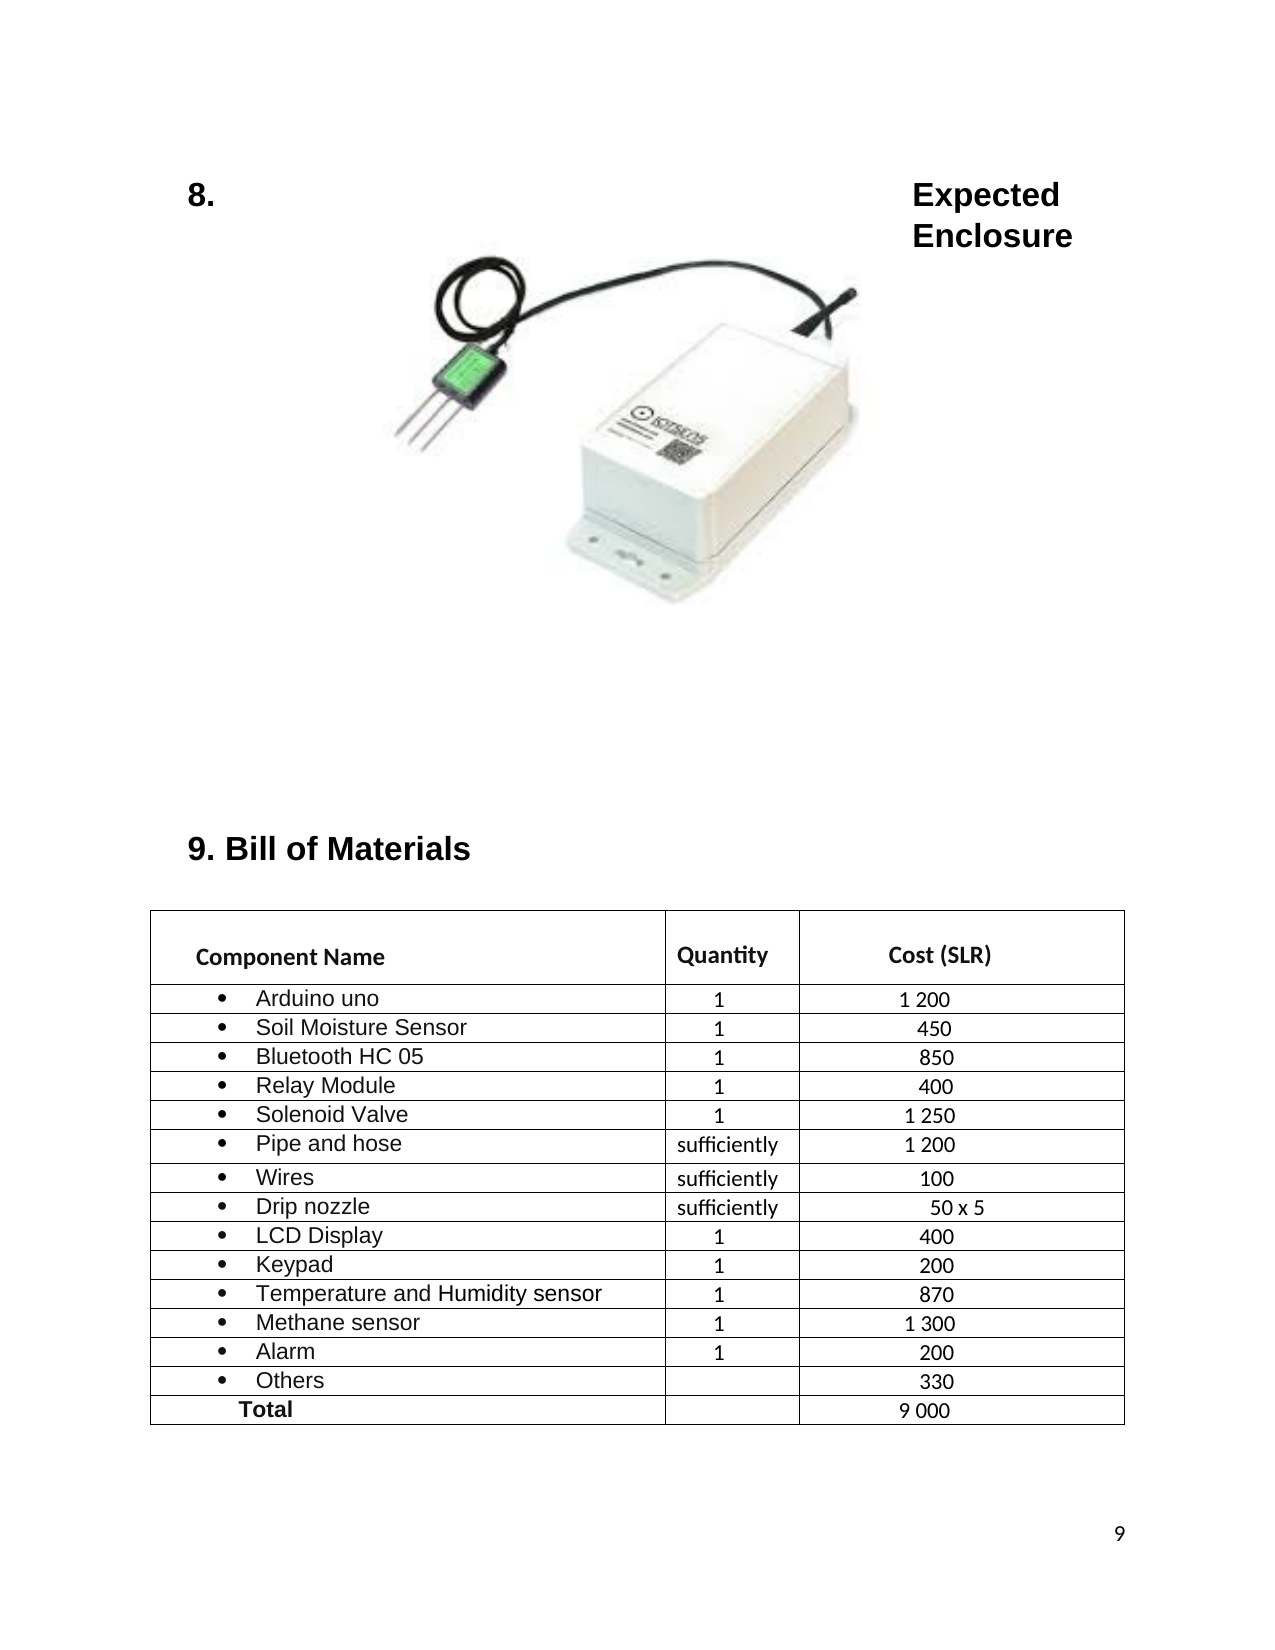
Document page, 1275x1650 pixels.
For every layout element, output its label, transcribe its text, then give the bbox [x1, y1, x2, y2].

table_cell 1 300 [800, 1309, 1124, 1337]
table_cell 400 [800, 1222, 1124, 1250]
table_cell 1 [666, 1014, 799, 1042]
picture [381, 208, 894, 628]
table_cell Wires [151, 1164, 665, 1192]
table_cell Drip nozzle [151, 1193, 665, 1221]
table_cell 1 200 [800, 985, 1124, 1013]
table_cell 1 [666, 1309, 799, 1337]
table_cell 1 200 [800, 1130, 1124, 1163]
table_cell 200 [800, 1251, 1124, 1279]
table_cell 450 [800, 1014, 1124, 1042]
table_cell 1 250 [800, 1101, 1124, 1129]
table_cell 1 [666, 985, 799, 1013]
table_cell 870 [800, 1280, 1124, 1308]
table_cell 330 [800, 1367, 1124, 1395]
table_cell Methane sensor [151, 1309, 665, 1337]
table_cell [666, 1396, 799, 1424]
table_cell sufficiently [666, 1130, 799, 1163]
table_cell 850 [800, 1043, 1124, 1071]
table_cell 1 [666, 1222, 799, 1250]
table_cell 9 000 [800, 1396, 1124, 1424]
table_cell Temperature and Humidity sensor [151, 1280, 665, 1308]
table_cell sufficiently [666, 1164, 799, 1192]
subtitle Bill of Materials [187, 829, 1125, 867]
table_cell Keypad [151, 1251, 665, 1279]
table_cell Others [151, 1367, 665, 1395]
table_cell 1 [666, 1101, 799, 1129]
table_cell 100 [800, 1164, 1124, 1192]
table_cell Total [151, 1396, 665, 1424]
table_header Cost (SLR) [800, 911, 1124, 984]
table_cell sufficiently [666, 1193, 799, 1221]
table_cell Solenoid Valve [151, 1101, 665, 1129]
table_cell Relay Module [151, 1072, 665, 1100]
table_cell 1 [666, 1043, 799, 1071]
subtitle Expected Enclosure [187, 175, 1125, 255]
table_cell 1 [666, 1338, 799, 1366]
table_cell Bluetooth HC 05 [151, 1043, 665, 1071]
table_cell 400 [800, 1072, 1124, 1100]
table_header Component Name [151, 911, 665, 984]
table_cell 1 [666, 1251, 799, 1279]
table_cell Arduino uno [151, 985, 665, 1013]
table_cell Pipe and hose [151, 1130, 665, 1163]
table_cell 1 [666, 1072, 799, 1100]
table_cell 1 [666, 1280, 799, 1308]
table_cell 200 [800, 1338, 1124, 1366]
table_cell LCD Display [151, 1222, 665, 1250]
table_cell Soil Moisture Sensor [151, 1014, 665, 1042]
table_header Quantity [666, 911, 799, 984]
table_cell 50 x 5 [800, 1193, 1124, 1221]
table_cell Alarm [151, 1338, 665, 1366]
table_cell [666, 1367, 799, 1395]
